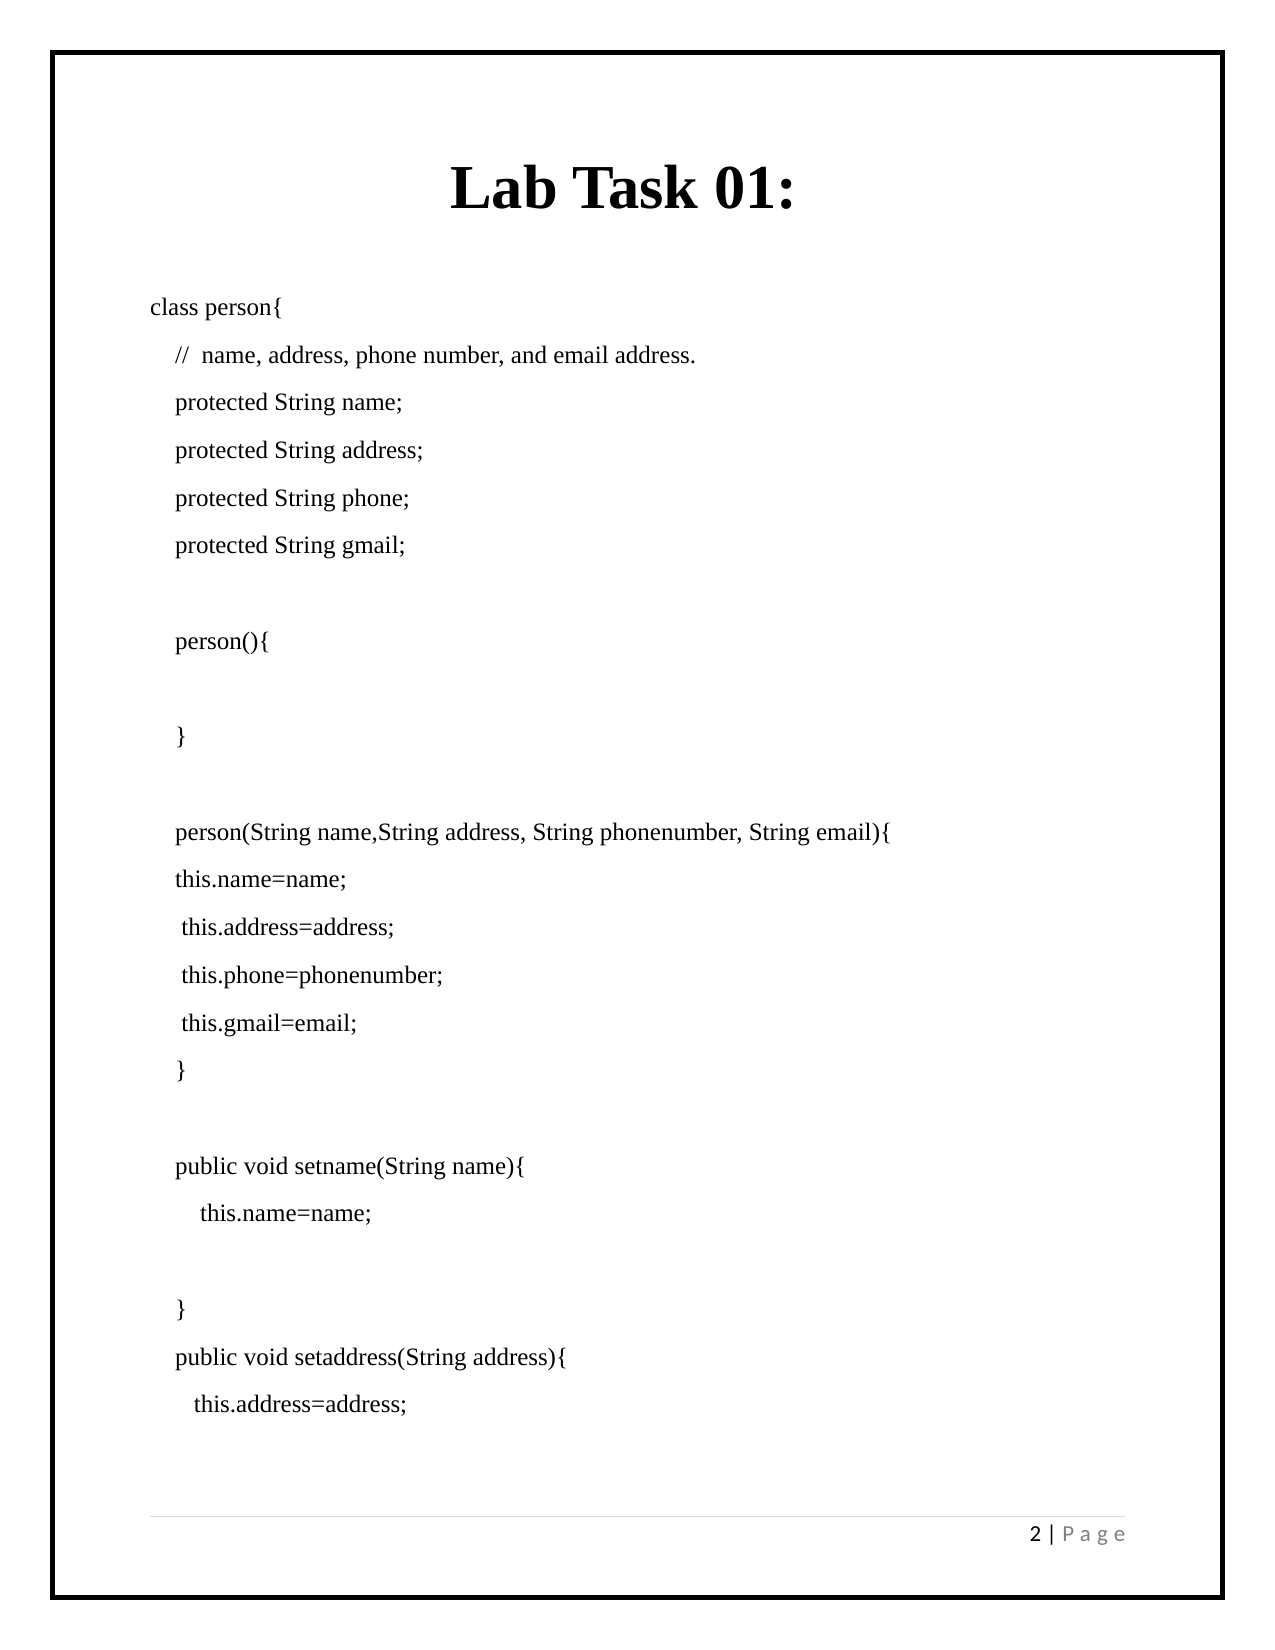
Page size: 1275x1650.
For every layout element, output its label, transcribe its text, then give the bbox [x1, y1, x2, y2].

text protected String address; [150, 435, 1125, 464]
text this.address=address; [150, 912, 1125, 941]
text } [150, 1055, 1125, 1084]
text } [150, 721, 1125, 750]
text protected String phone; [150, 483, 1125, 512]
text public void setaddress(String address){ [150, 1342, 1125, 1370]
text protected String name; [150, 387, 1125, 416]
text Lab Task 01: [450, 150, 1125, 222]
text this.address=address; [150, 1389, 1125, 1418]
text person(){ [150, 626, 1125, 655]
text person(String name,String address, String phonenumber, String email){ [150, 817, 1125, 846]
text protected String gmail; [150, 531, 1125, 559]
text this.name=name; [150, 864, 1125, 893]
text this.name=name; [150, 1198, 1125, 1227]
text this.gmail=email; [150, 1008, 1125, 1036]
text } [150, 1294, 1125, 1323]
text // name, address, phone number, and email address. [150, 340, 1125, 368]
text this.phone=phonenumber; [150, 960, 1125, 989]
text class person{ [150, 292, 1125, 321]
text public void setname(String name){ [150, 1151, 1125, 1179]
